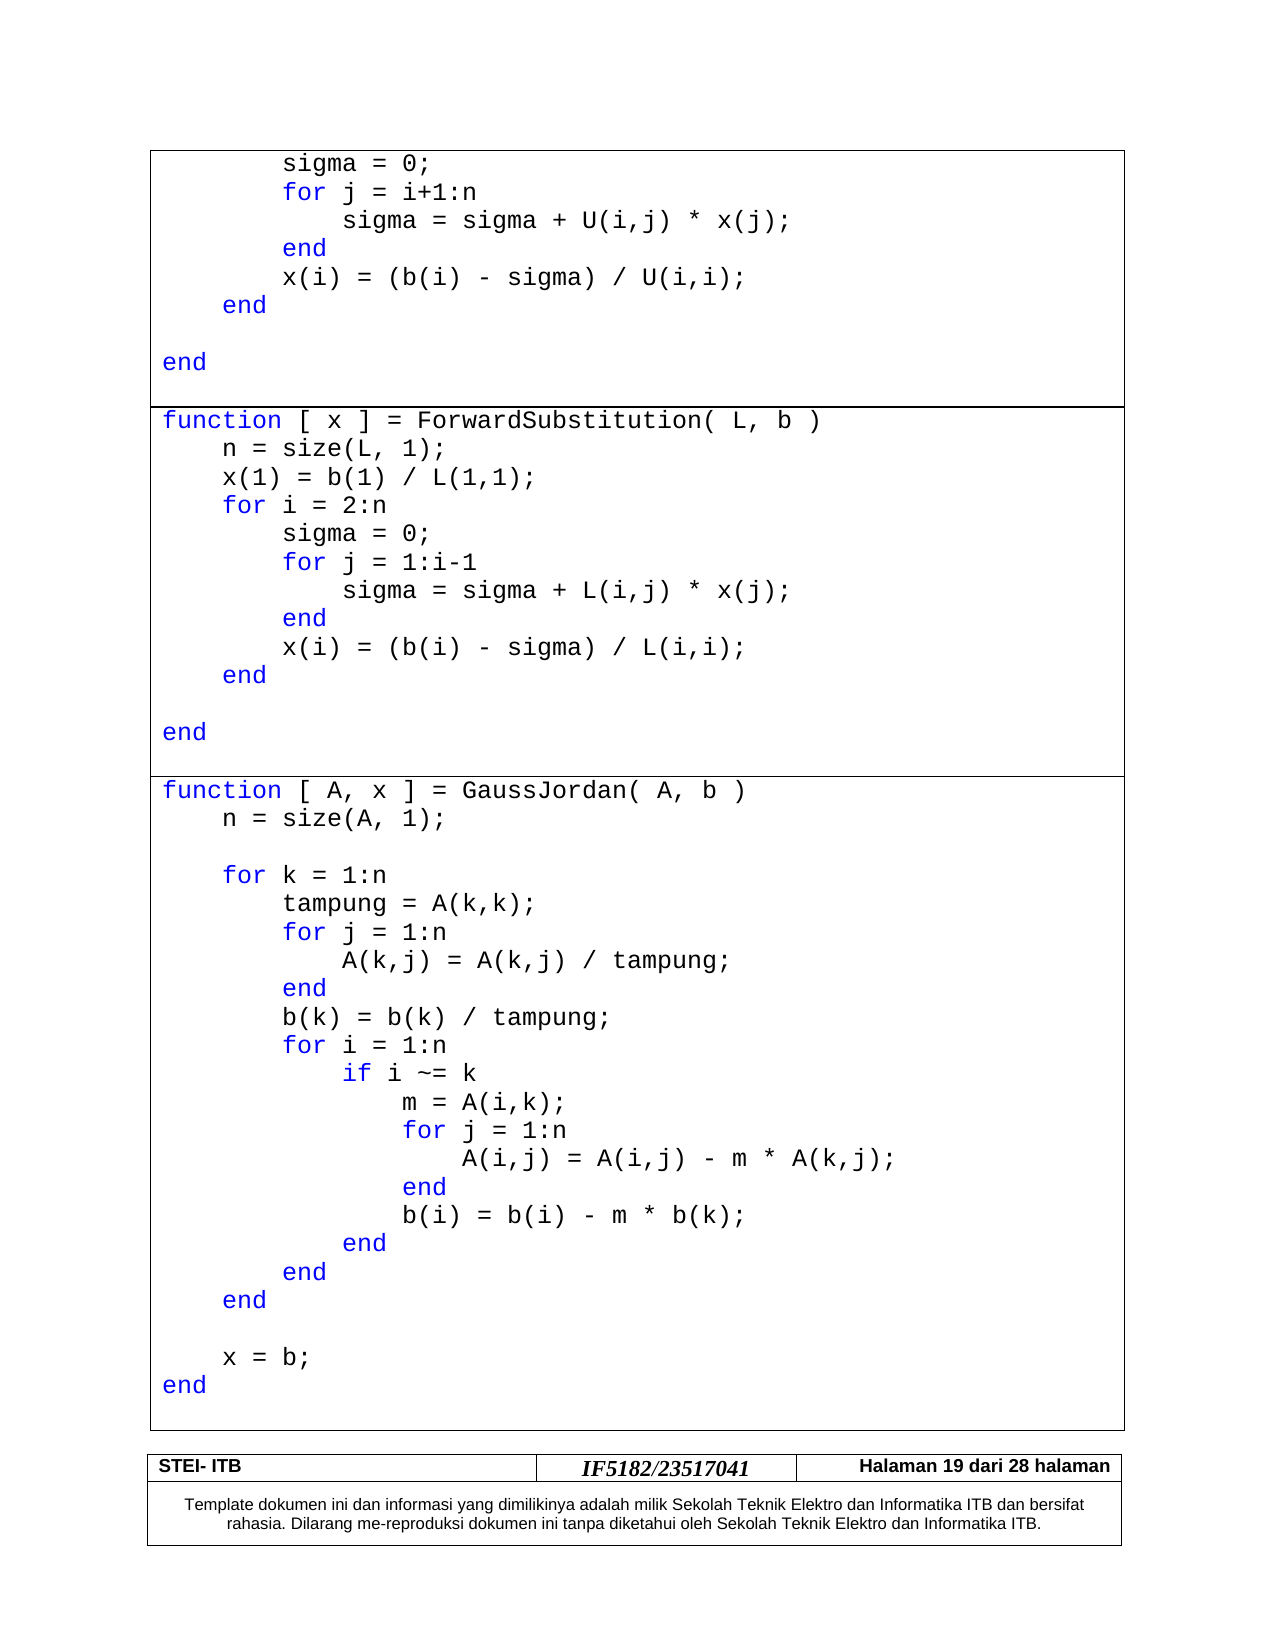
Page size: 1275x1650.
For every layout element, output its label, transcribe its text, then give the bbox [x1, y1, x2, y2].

table_cell function [ A, x ] = GaussJordan( A, b ) n = size(A, 1); for k = 1:n tampung = A(k,k); for j = 1:n A(k,j) = A(k,j) / tampung; end b(k) = b(k) / tampung; for i = 1:n if i ~= k m = A(i,k); for j = 1:n A(i,j) = A(i,j) - m * A(k,j); end b(i) = b(i) - m * b(k); end end end x = b; end [151, 777, 1124, 1430]
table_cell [151, 151, 1124, 406]
table_cell function [ x ] = ForwardSubstitution( L, b ) n = size(L, 1); x(1) = b(1) / L(1,1); for i = 2:n sigma = 0; for j = 1:i-1 sigma = sigma + L(i,j) * x(j); end x(i) = (b(i) - sigma) / L(i,i); end end [151, 408, 1124, 776]
